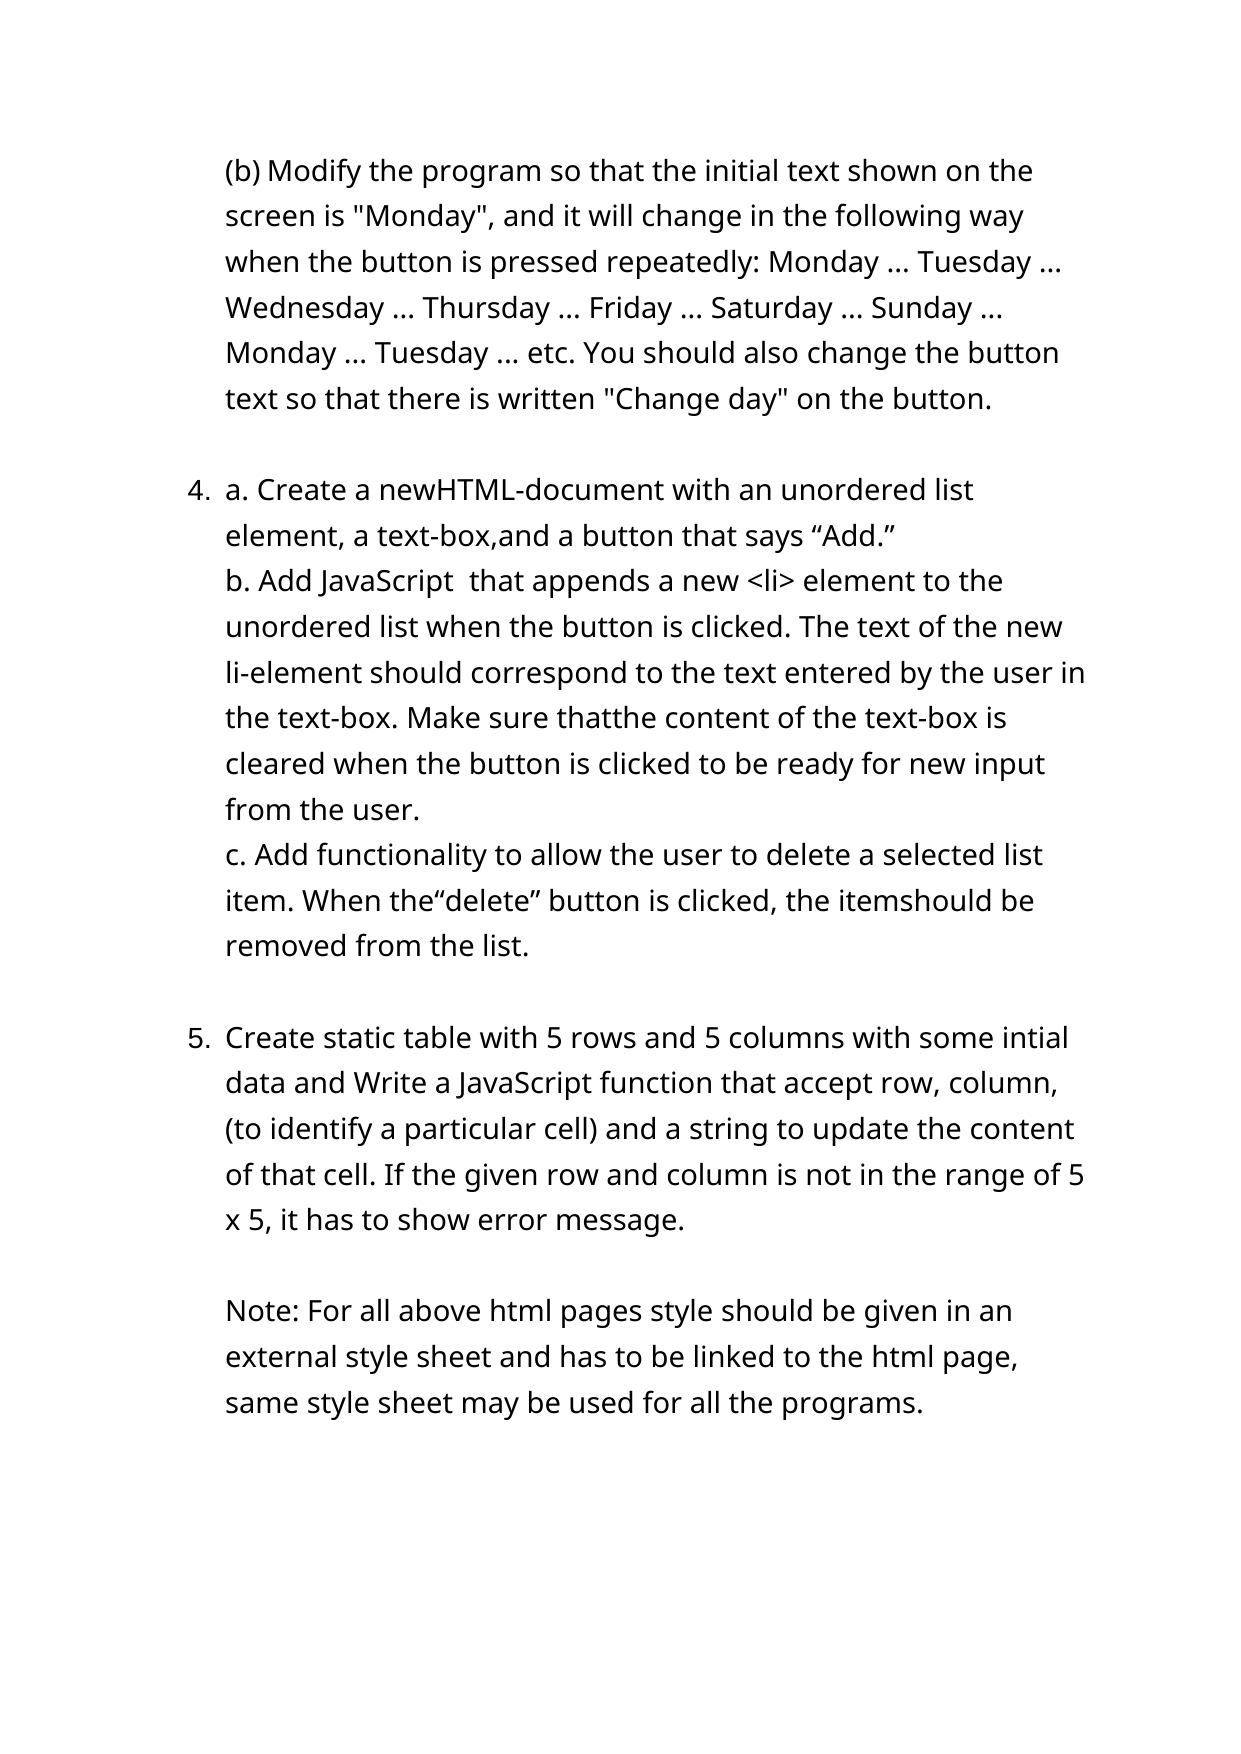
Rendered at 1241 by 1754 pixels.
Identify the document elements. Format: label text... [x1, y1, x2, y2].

list Create static table with 5 rows and 5 columns with some intial data and Write a JavaScript function that accept row, column, (to identify a particular cell) and a string to update the content of that cell. If the given row and column is not in the range of 5 x 5, it has to show error message. [187, 1017, 1090, 1239]
list a. Create a newHTML-document with an unordered list element, a text-box,and a button that says “Add.” [187, 469, 1090, 555]
list Note: For all above html pages style should be given in an external style sheet and has to be linked to the html page, same style sheet may be used for all the programs. [225, 1291, 1090, 1422]
list b. Add JavaScript that appends a new <li> element to the unordered list when the button is clicked. The text of the new li-element should correspond to the text entered by the user in the text-box. Make sure thatthe content of the text-box is cleared when the button is clicked to be ready for new input from the user. [225, 561, 1090, 828]
list (b) Modify the program so that the initial text shown on the screen is "Monday", and it will change in the following way when the button is pressed repeatedly: Monday ... Tuesday ... Wednesday ... Thursday ... Friday ... Saturday ... Sunday ... Monday ... Tuesday ... etc. You should also change the button text so that there is written "Change day" on the button. [225, 150, 1090, 418]
list c. Add functionality to allow the user to delete a selected list item. When the“delete” button is clicked, the itemshould be removed from the list. [225, 834, 1090, 965]
